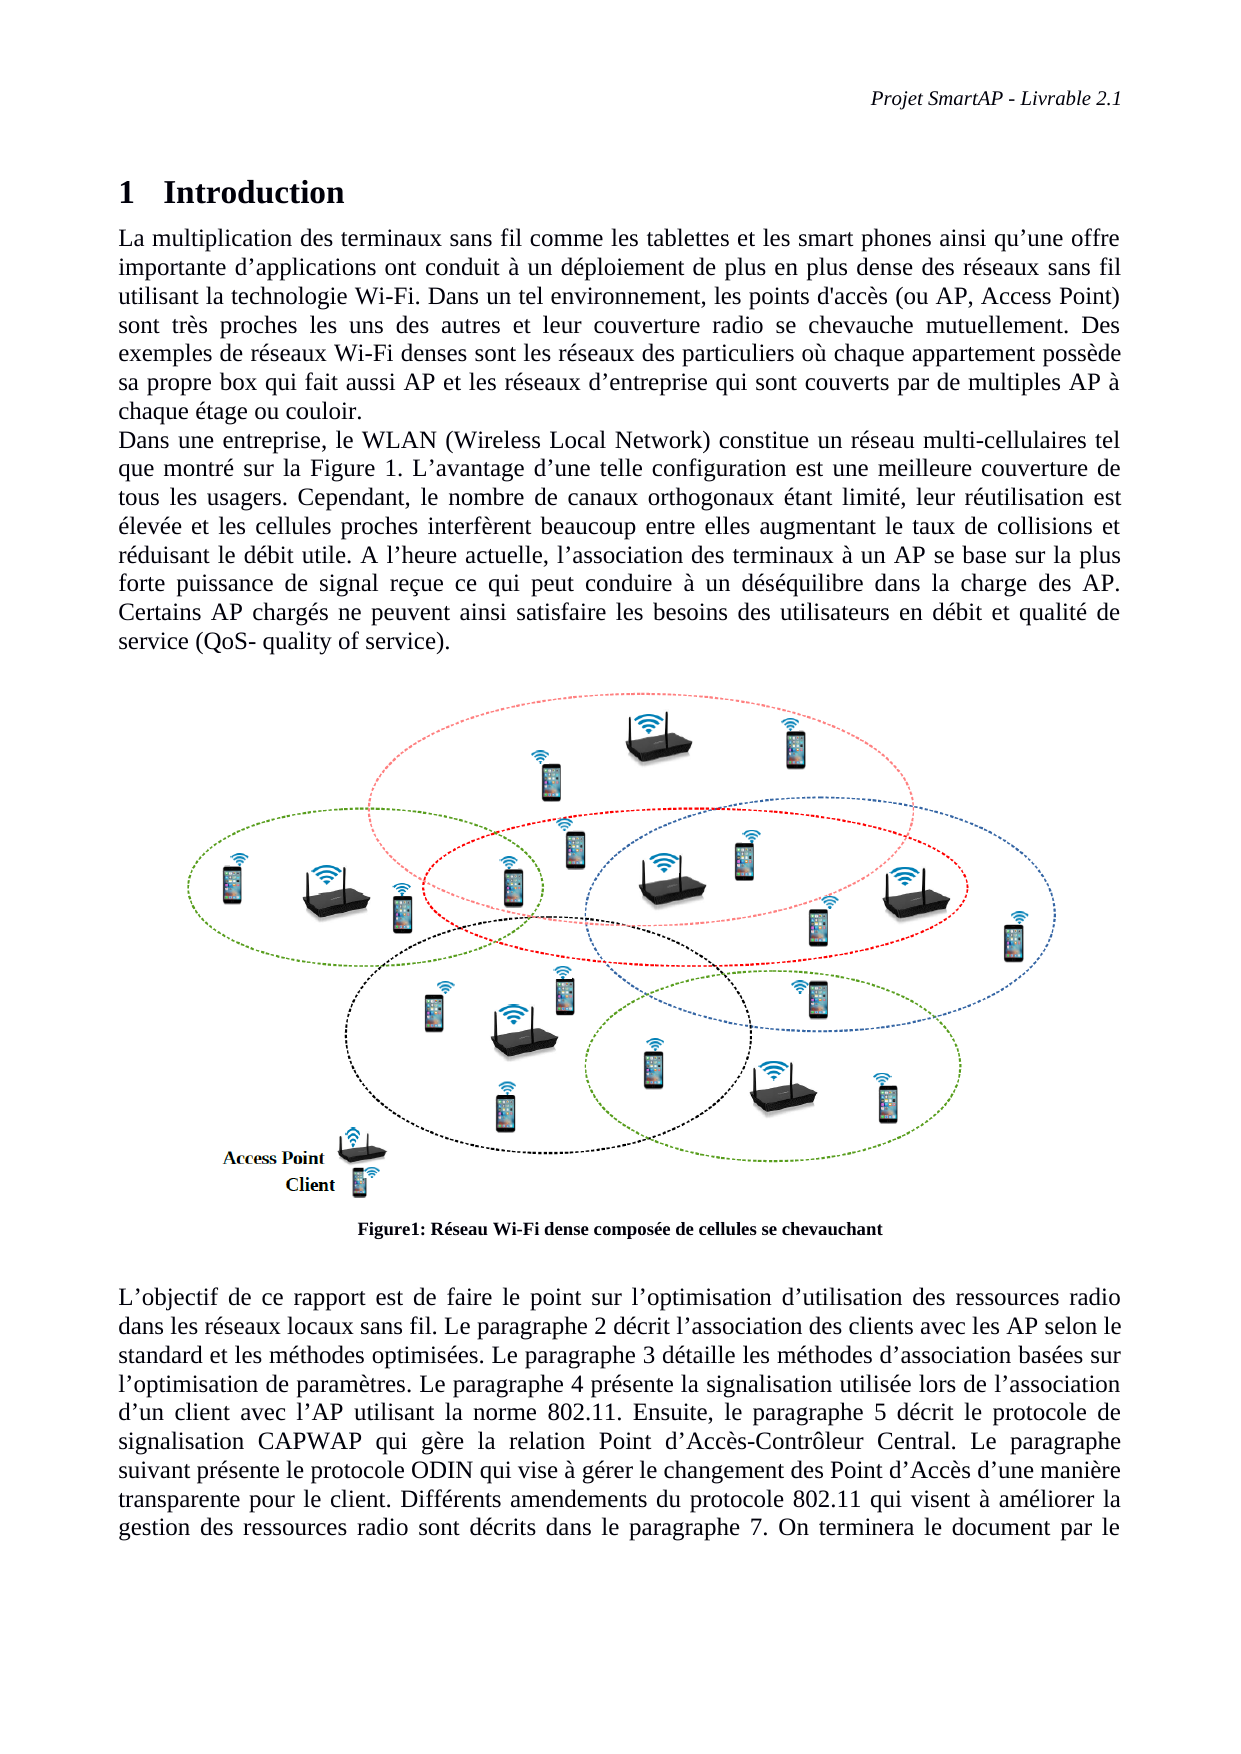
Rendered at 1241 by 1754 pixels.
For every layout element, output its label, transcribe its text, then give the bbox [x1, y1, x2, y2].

subtitle Introduction [118, 173, 1122, 211]
picture [179, 683, 1061, 1209]
text Figure1: Réseau Wi-Fi dense composée de cellules se chevauchant [118, 1218, 1122, 1239]
text La multiplication des terminaux sans fil comme les tablettes et les smart phones ainsi qu’une offre importante d’applications ont conduit à un déploiement de plus en plus dense des réseaux sans fil utilisant la technologie Wi-Fi. Dans un tel environnement, les points d'accès (ou AP, Access Point) sont très proches les uns des autres et leur couverture radio se chevauche mutuellement. Des exemples de réseaux Wi-Fi denses sont les réseaux des particuliers où chaque appartement possède sa propre box qui fait aussi AP et les réseaux d’entreprise qui sont couverts par de multiples AP à chaque étage ou couloir. [118, 223, 1122, 425]
text Dans une entreprise, le WLAN (Wireless Local Network) constitue un réseau multi-cellulaires tel que montré sur la Figure 1. L’avantage d’une telle configuration est une meilleure couverture de tous les usagers. Cependant, le nombre de canaux orthogonaux étant limité, leur réutilisation est élevée et les cellules proches interfèrent beaucoup entre elles augmentant le taux de collisions et réduisant le débit utile. A l’heure actuelle, l’association des terminaux à un AP se base sur la plus forte puissance de signal reçue ce qui peut conduire à un déséquilibre dans la charge des AP. Certains AP chargés ne peuvent ainsi satisfaire les besoins des utilisateurs en débit et qualité de service (QoS- quality of service). [118, 425, 1122, 655]
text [118, 1282, 1122, 1541]
